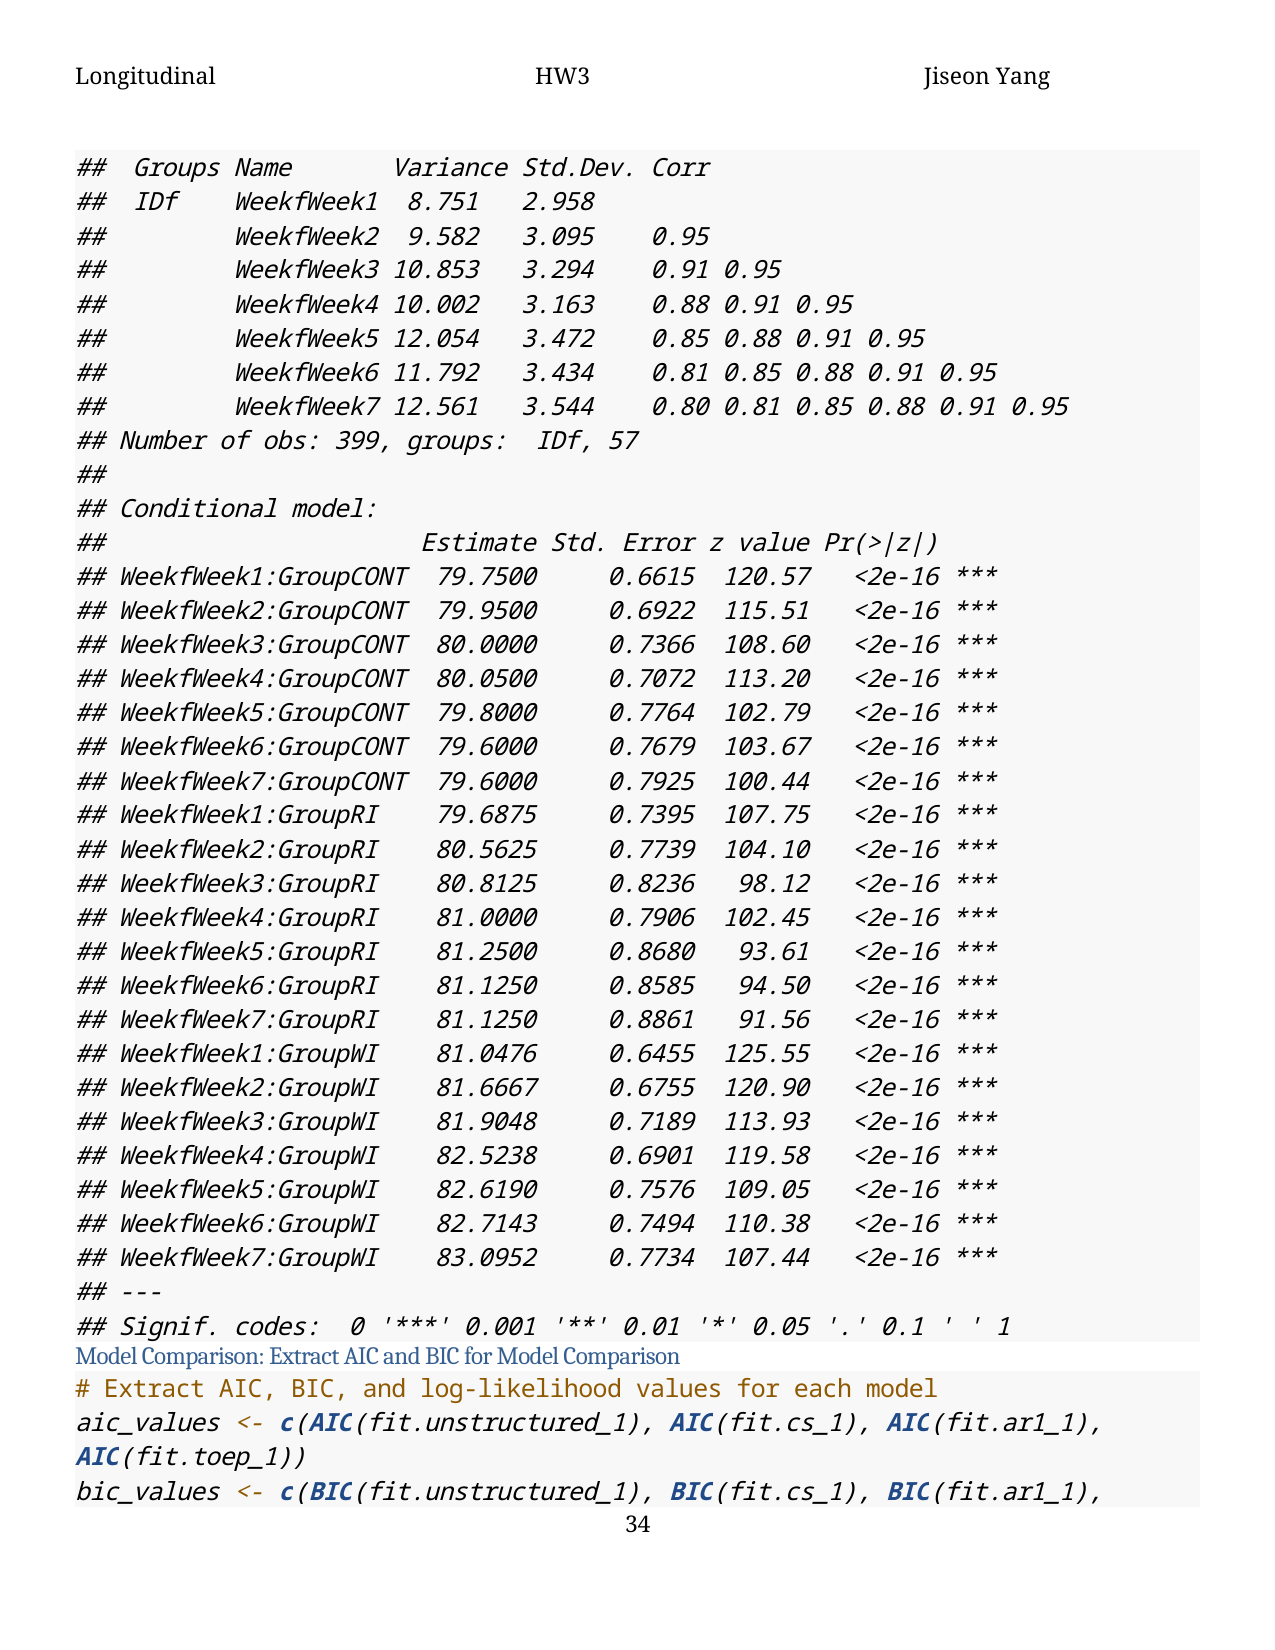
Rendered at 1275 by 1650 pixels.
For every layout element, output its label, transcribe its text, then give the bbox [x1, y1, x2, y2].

subtitle Model Comparison: Extract AIC and BIC for Model Comparison [75, 1342, 1200, 1371]
